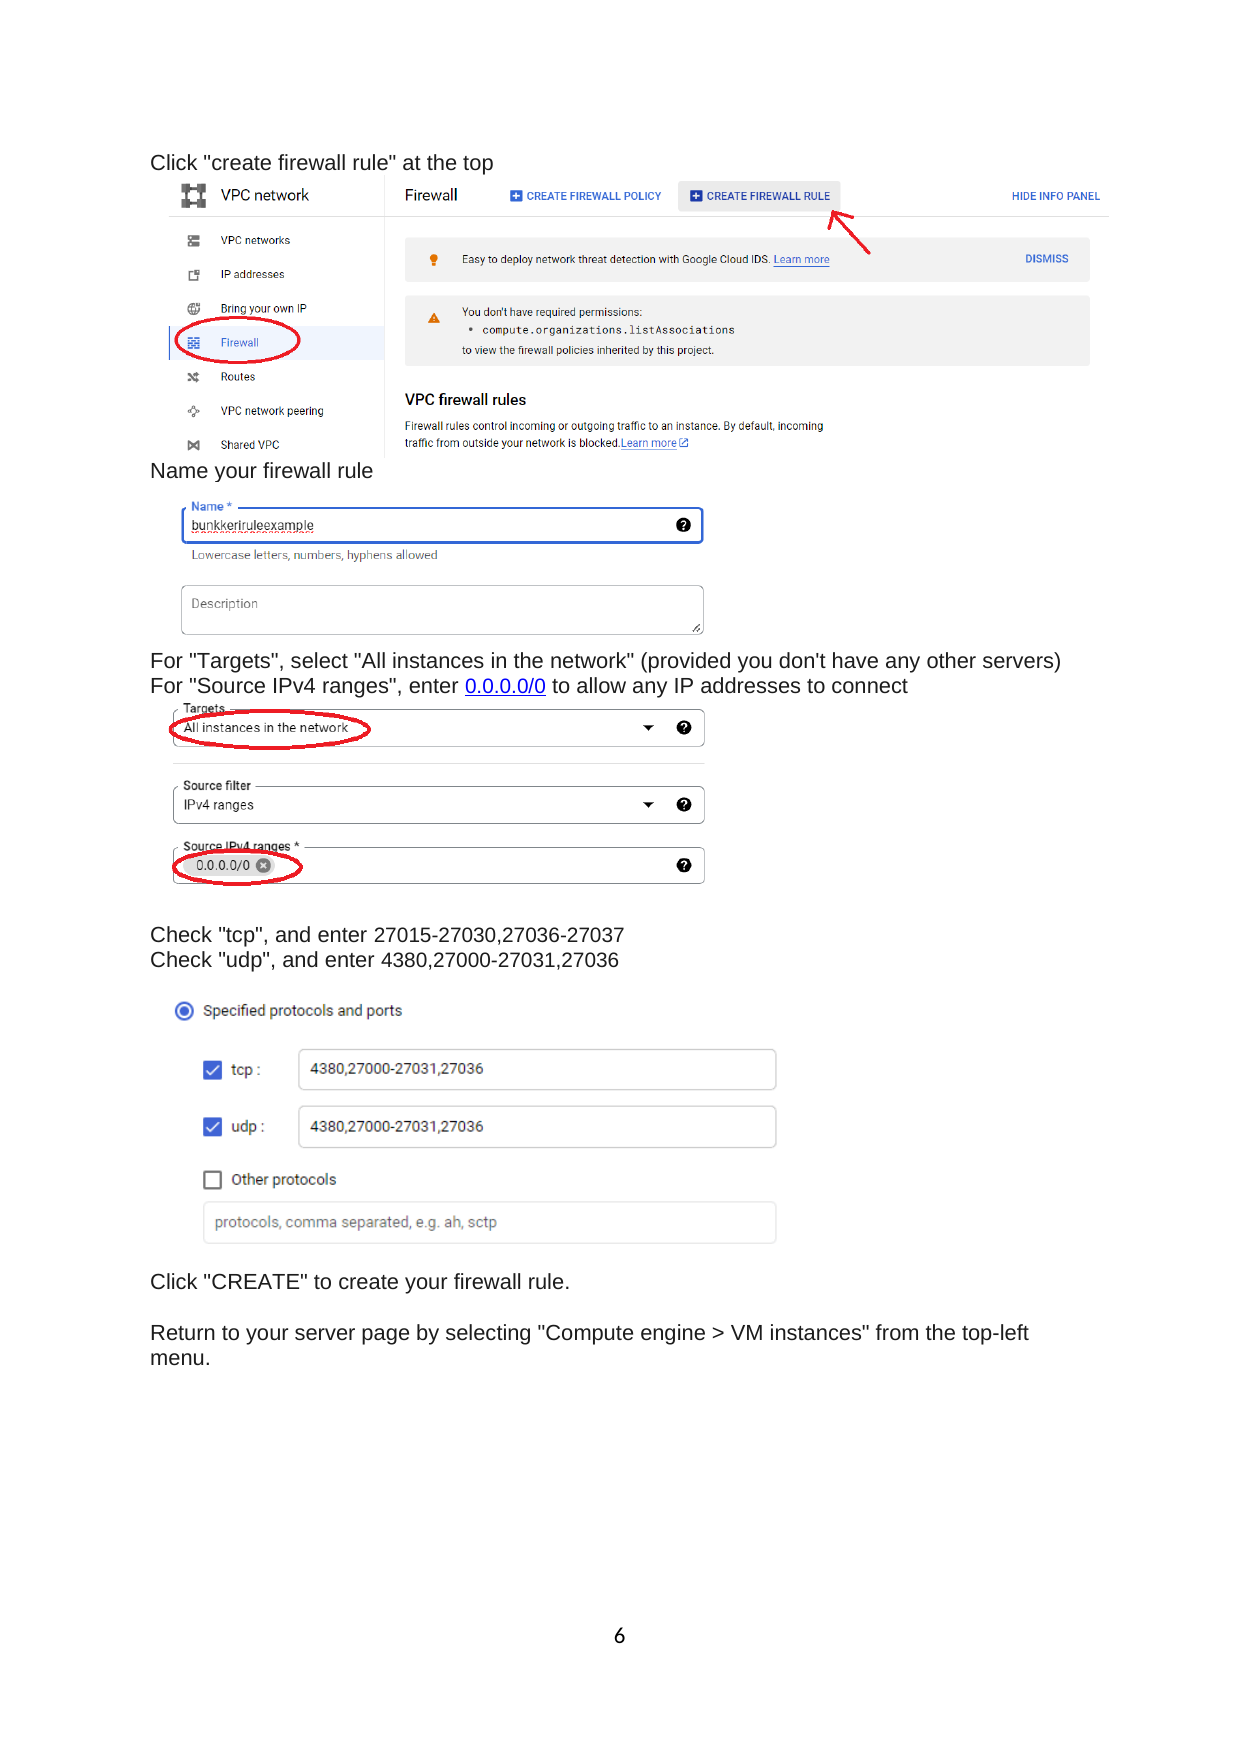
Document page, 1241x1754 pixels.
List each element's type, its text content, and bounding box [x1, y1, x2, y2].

text For "Source IPv4 ranges", enter 0.0.0.0/0 to allow any IP addresses to connect [150, 673, 1090, 698]
text Name your firewall rule [150, 457, 1090, 483]
text Return to your server page by selecting "Compute engine > VM instances" from the top-left menu. [150, 1319, 1090, 1370]
text Click "CREATE" to create your firewall rule. [150, 1269, 1090, 1294]
text Click "create firewall rule" at the top [150, 150, 1090, 175]
text For "Targets", select "All instances in the network" (provided you don't have any other servers) [150, 648, 1090, 673]
text Check "tcp", and enter 27015-27030,27036-27037 [150, 922, 1090, 947]
text Check "udp", and enter 4380,27000-27031,27036 [150, 947, 1090, 972]
